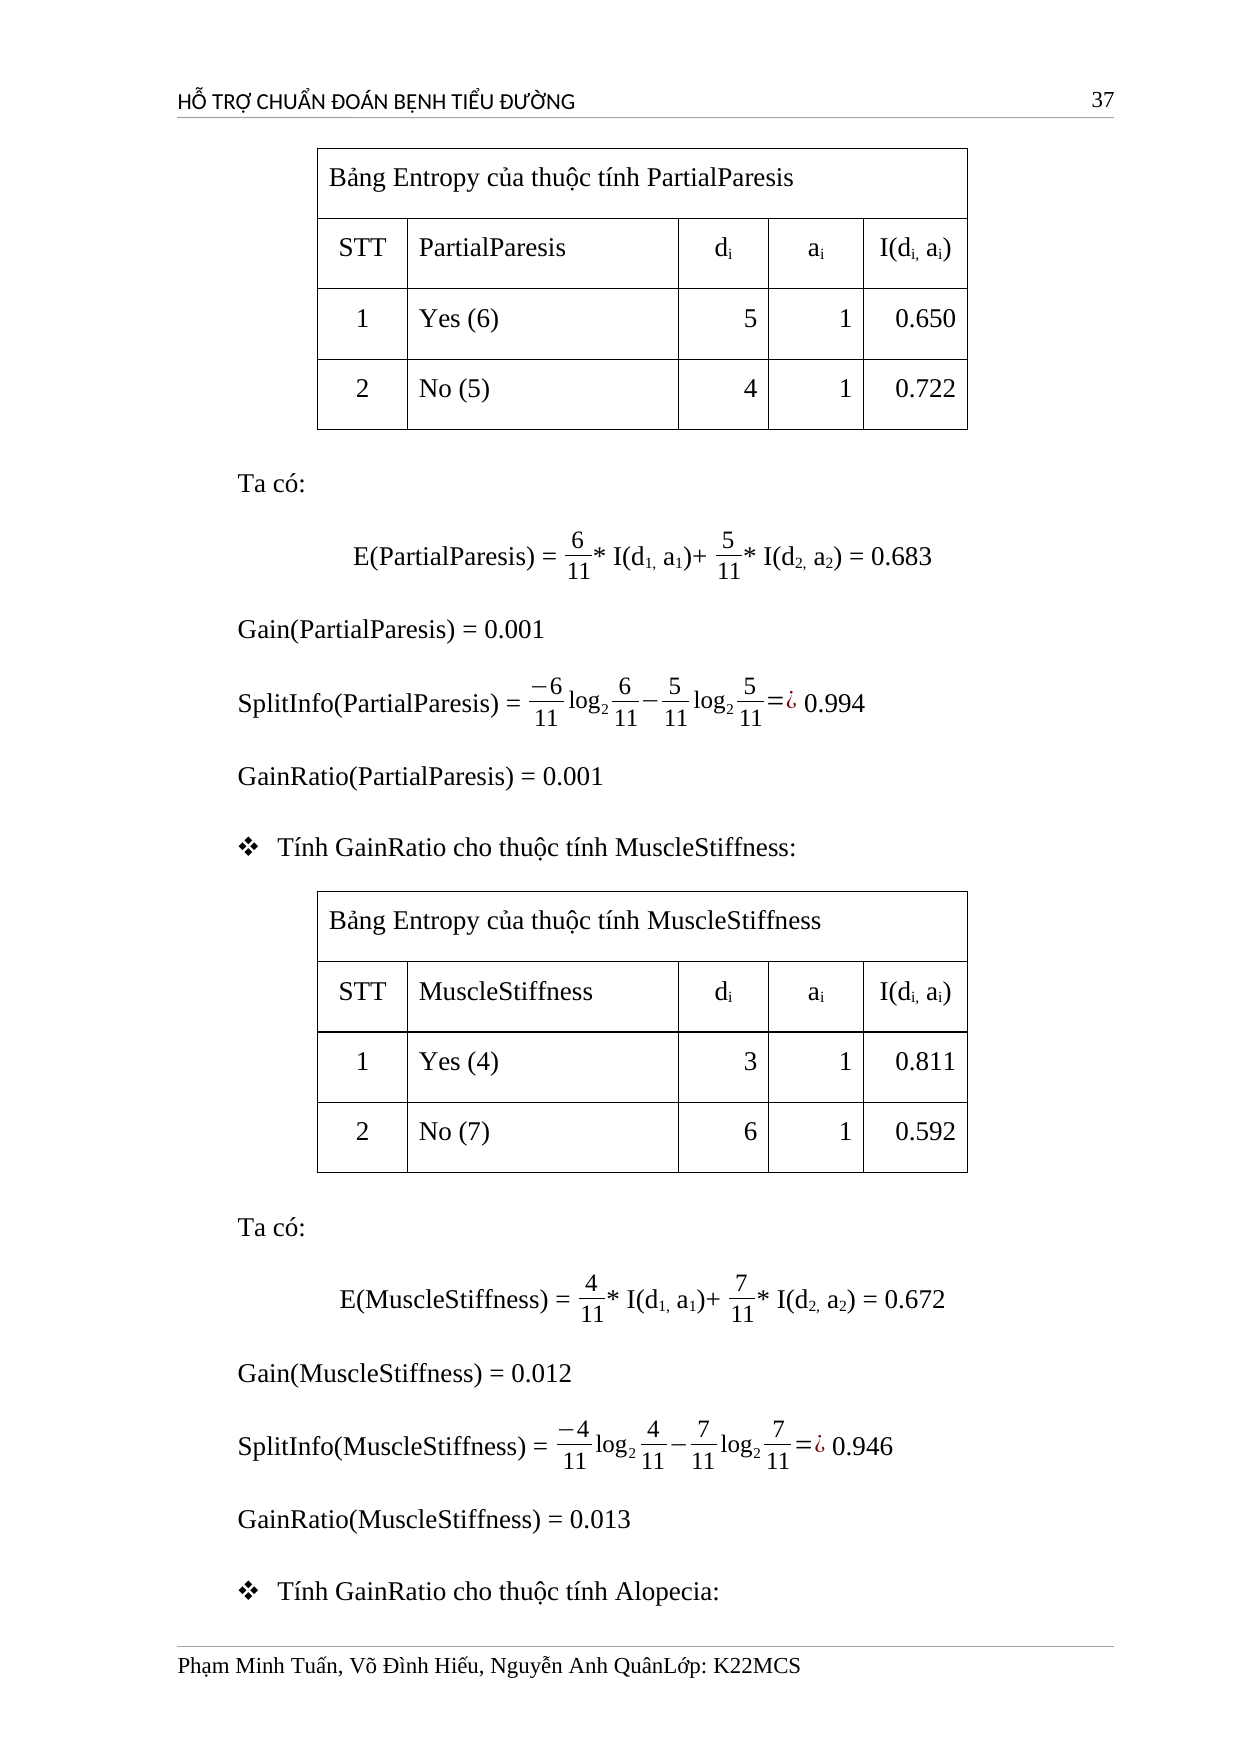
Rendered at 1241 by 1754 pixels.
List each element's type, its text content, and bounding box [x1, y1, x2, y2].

table_cell 0.650 [864, 289, 967, 359]
table_cell 1 [769, 289, 863, 359]
table_cell STT [318, 219, 407, 288]
table_cell Yes (4) [408, 1033, 678, 1102]
table_cell No (5) [408, 360, 678, 429]
text SplitInfo(PartialParesis) = 0.994 [177, 673, 1107, 732]
table_cell 2 [318, 1103, 407, 1172]
text GainRatio(PartialParesis) = 0.001 [177, 760, 1107, 791]
table_cell 6 [679, 1103, 768, 1172]
table_cell I(di, ai) [864, 219, 967, 288]
table_cell 3 [679, 1033, 768, 1102]
table_cell 1 [769, 1103, 863, 1172]
text GainRatio(MuscleStiffness) = 0.013 [177, 1503, 1107, 1534]
table_cell 0.592 [864, 1103, 967, 1172]
table_cell 5 [679, 289, 768, 359]
text E(PartialParesis) = * I(d1, a1)+ * I(d2, a2) = 0.683 [177, 527, 1107, 586]
list Tính GainRatio cho thuộc tính Alopecia: [236, 1574, 1107, 1606]
table_header Bảng Entropy của thuộc tính MuscleStiffness [318, 892, 967, 961]
table_cell MuscleStiffness [408, 962, 678, 1031]
table_cell 2 [318, 360, 407, 429]
table_cell ai [769, 962, 863, 1031]
text SplitInfo(MuscleStiffness) = 0.946 [177, 1416, 1107, 1475]
table_cell PartialParesis [408, 219, 678, 288]
table_cell 0.811 [864, 1033, 967, 1102]
table_cell 1 [318, 289, 407, 359]
table_cell 4 [679, 360, 768, 429]
text Gain(MuscleStiffness) = 0.012 [177, 1357, 1107, 1388]
table_cell 1 [318, 1033, 407, 1102]
table_cell 1 [769, 360, 863, 429]
list Tính GainRatio cho thuộc tính MuscleStiffness: [236, 831, 1107, 863]
table_cell No (7) [408, 1103, 678, 1172]
table_cell 1 [769, 1033, 863, 1102]
table_cell I(di, ai) [864, 962, 967, 1031]
table_cell STT [318, 962, 407, 1031]
text Gain(PartialParesis) = 0.001 [177, 614, 1107, 645]
table_cell di [679, 219, 768, 288]
table_cell ai [769, 219, 863, 288]
text Ta có: [177, 1211, 1107, 1242]
table_cell di [679, 962, 768, 1031]
table_header Bảng Entropy của thuộc tính PartialParesis [318, 149, 967, 218]
text Ta có: [177, 467, 1107, 499]
table_cell 0.722 [864, 360, 967, 429]
table_cell Yes (6) [408, 289, 678, 359]
text E(MuscleStiffness) = * I(d1, a1)+ * I(d2, a2) = 0.672 [177, 1270, 1107, 1329]
